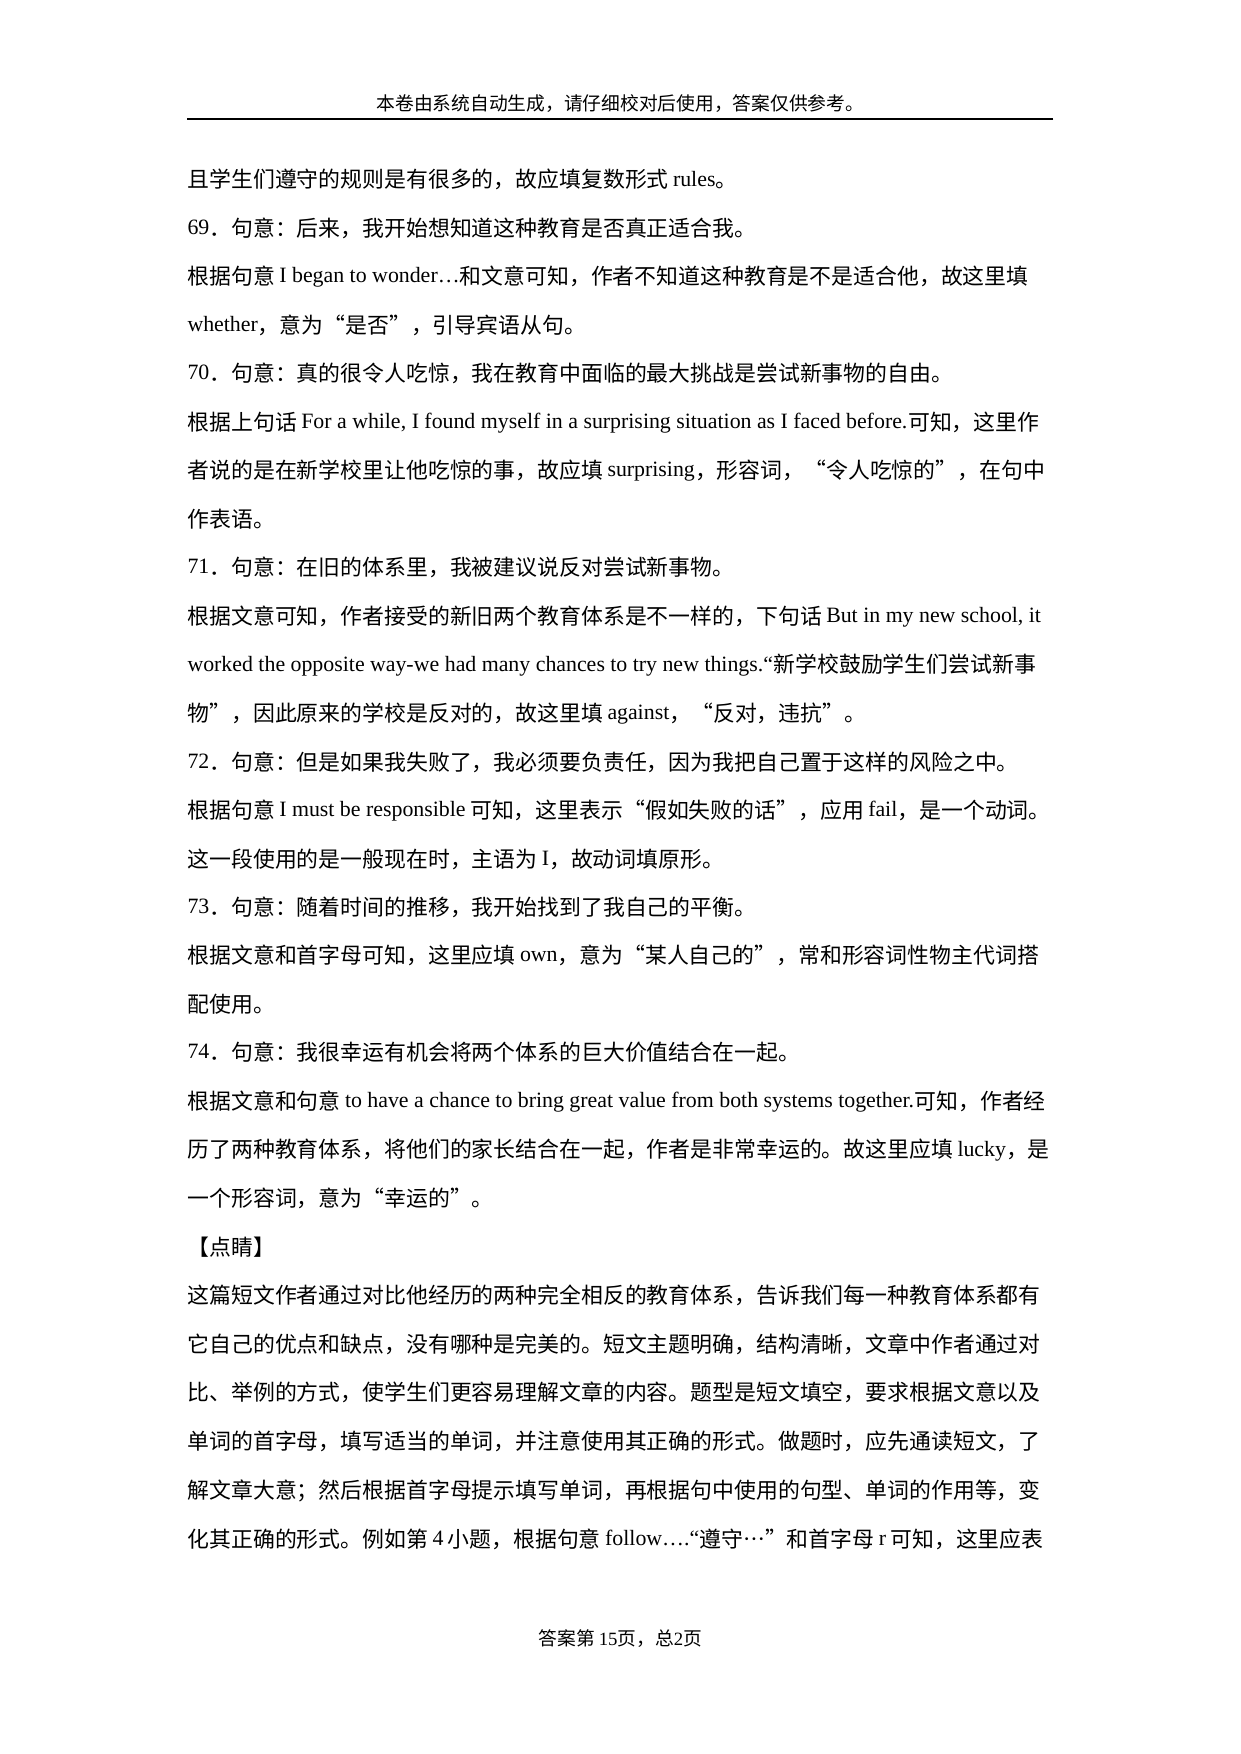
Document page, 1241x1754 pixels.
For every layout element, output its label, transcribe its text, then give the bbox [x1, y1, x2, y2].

text 根据句意I must be responsible可知，这里表示“假如失败的话”，应用fail，是一个动词。这一段使用的是一般现在时，主语为I，故动词填原形。 [187, 792, 1053, 874]
text 根据文意和句意to have a chance to bring great value from both systems together.可知，作者经历了两种教育体系，将他们的家长结合在一起，作者是非常幸运的。故这里应填lucky，是一个形容词，意为“幸运的”。 [187, 1083, 1053, 1213]
text 根据句意I began to wonder…和文意可知，作者不知道这种教育是不是适合他，故这里填whether，意为“是否”，引导宾语从句。 [187, 259, 1053, 340]
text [187, 1277, 1053, 1554]
text 73．句意：随着时间的推移，我开始找到了我自己的平衡。 [187, 889, 1053, 922]
text 72．句意：但是如果我失败了，我必须要负责任，因为我把自己置于这样的风险之中。 [187, 744, 1053, 777]
text 【点睛】 [187, 1229, 1053, 1262]
text 根据文意可知，作者接受的新旧两个教育体系是不一样的，下句话But in my new school, it worked the opposite way-we had many chances to try new things.“新学校鼓励学生们尝试新事物”，因此原来的学校是反对的，故这里填against，“反对，违抗”。 [187, 598, 1053, 728]
text 根据上句话For a while, I found myself in a surprising situation as I faced before.可知，这里作者说的是在新学校里让他吃惊的事，故应填surprising，形容词，“令人吃惊的”，在句中作表语。 [187, 404, 1053, 534]
text 70．句意：真的很令人吃惊，我在教育中面临的最大挑战是尝试新事物的自由。 [187, 356, 1053, 388]
text 74．句意：我很幸运有机会将两个体系的巨大价值结合在一起。 [187, 1035, 1053, 1067]
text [187, 162, 1053, 194]
text 71．句意：在旧的体系里，我被建议说反对尝试新事物。 [187, 550, 1053, 582]
text 69．句意：后来，我开始想知道这种教育是否真正适合我。 [187, 210, 1053, 243]
text 根据文意和首字母可知，这里应填own，意为“某人自己的”，常和形容词性物主代词搭配使用。 [187, 938, 1053, 1019]
